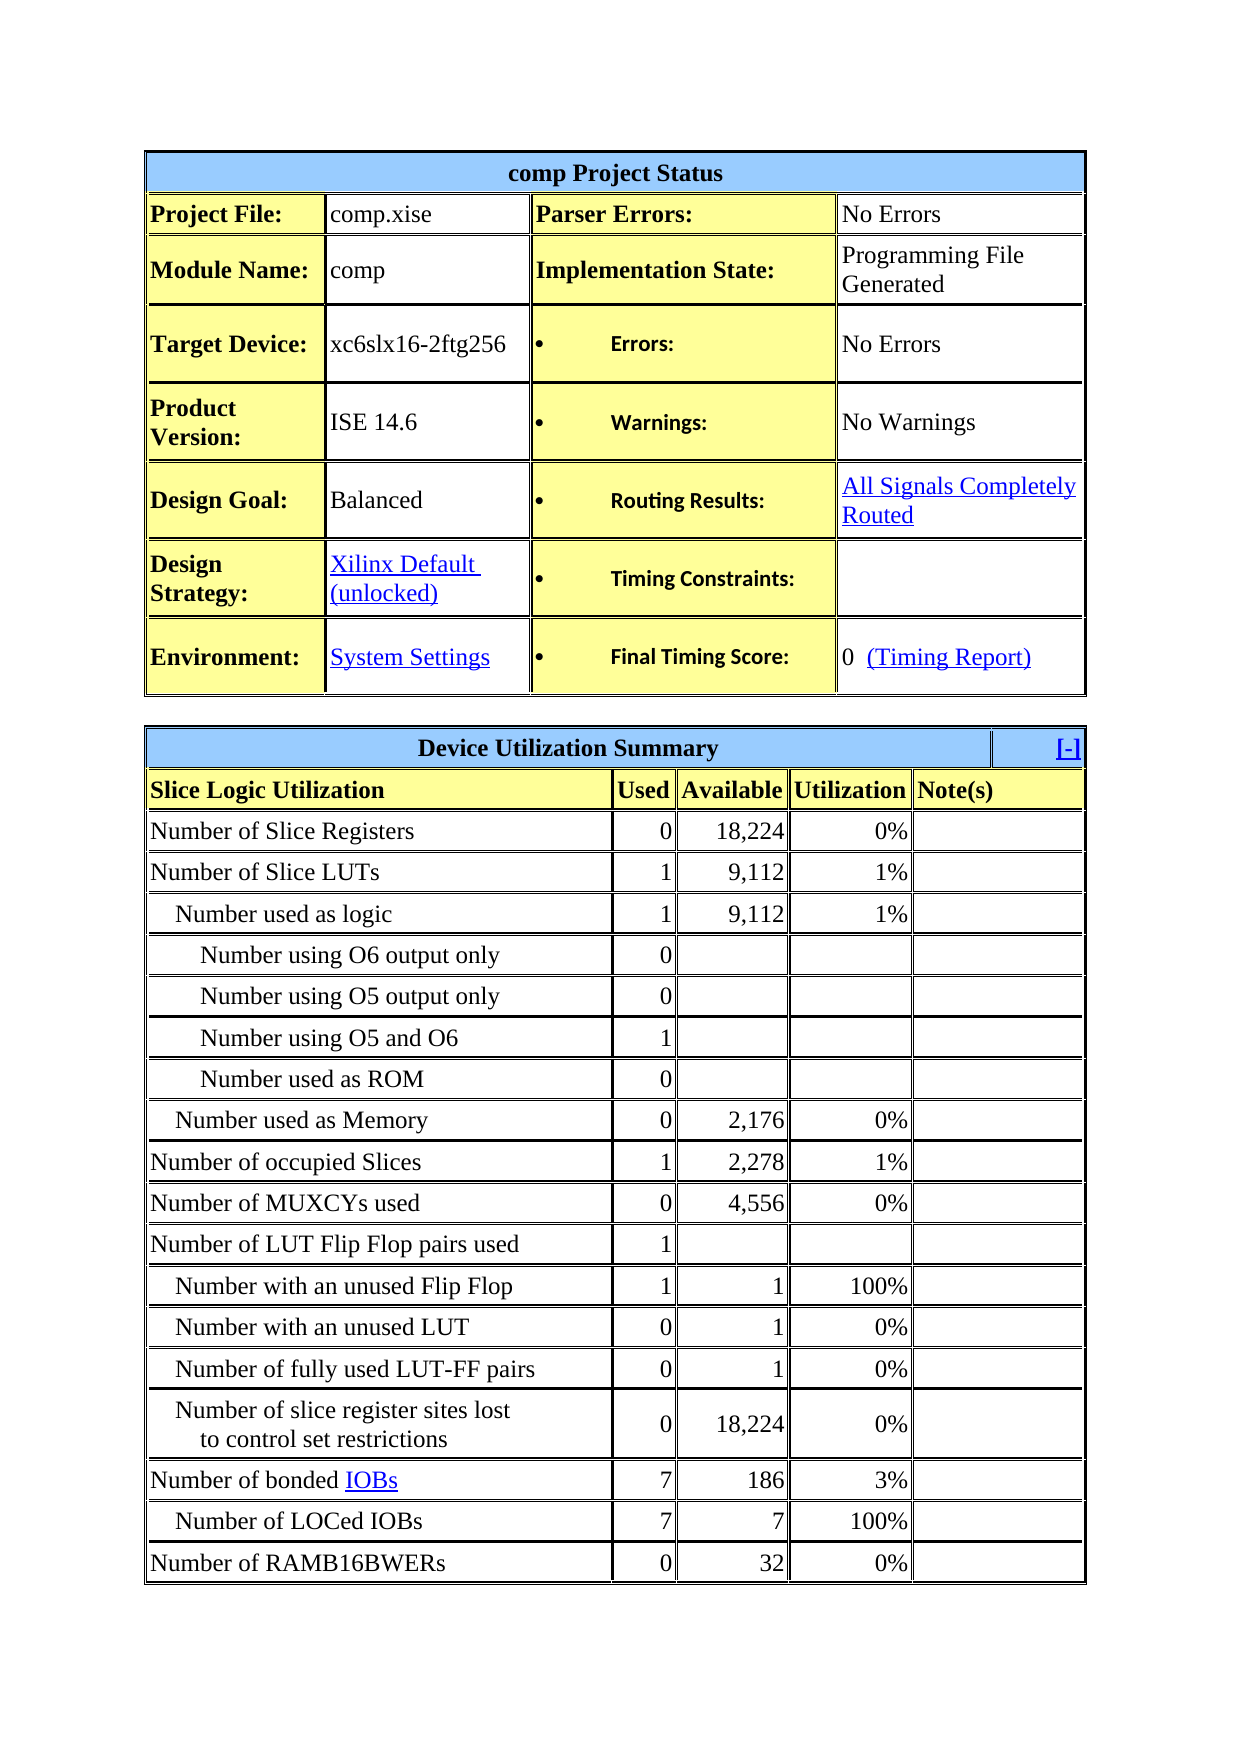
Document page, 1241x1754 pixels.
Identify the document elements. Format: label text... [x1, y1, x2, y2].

table_cell [678, 1225, 787, 1263]
table_cell 1 [678, 1267, 787, 1304]
table_cell Design Goal: [147, 459, 324, 537]
table_cell Number of fully used LUT-FF pairs [145, 1346, 612, 1387]
table_cell 0% [791, 1184, 911, 1222]
table_cell 1% [791, 894, 911, 932]
table_cell 0 [614, 1308, 675, 1346]
table_cell 1 [614, 853, 675, 891]
table_cell [914, 932, 1085, 973]
table_cell Number of Slice LUTs [147, 850, 611, 891]
table_cell 0 [614, 936, 675, 973]
table_cell [913, 1540, 1084, 1581]
table_cell [914, 1387, 1084, 1457]
table_cell 18,224 [678, 1390, 787, 1457]
table_cell Number of Slice Registers [147, 808, 611, 849]
table_cell [791, 1225, 911, 1263]
table_cell 1 [678, 1349, 787, 1387]
table_cell No Errors [838, 303, 1086, 381]
table_cell Number using O5 and O6 [147, 1015, 611, 1056]
table_cell [678, 936, 787, 973]
table_cell 0 [614, 1390, 675, 1457]
table_cell [914, 1180, 1085, 1222]
table_cell 9,112 [678, 894, 787, 932]
table_cell [914, 1457, 1085, 1498]
table_cell 0% [791, 1101, 911, 1139]
table_cell 0 [614, 1101, 675, 1139]
table_cell Target Device: [145, 303, 324, 381]
table_cell Parser Errors: [533, 195, 835, 233]
table_cell Product Version: [147, 381, 324, 459]
table_cell 7 [614, 1502, 675, 1540]
table_cell [838, 537, 1085, 615]
table_cell 1% [791, 1142, 911, 1180]
table_cell All Signals Completely Routed [838, 459, 1085, 537]
table_cell 1 [614, 1142, 675, 1180]
table_cell [913, 1346, 1086, 1387]
table_cell comp [327, 236, 529, 303]
table_cell 1 [614, 1225, 675, 1263]
table_cell Number of bonded IOBs [147, 1457, 611, 1498]
table_cell Design Strategy: [147, 537, 324, 615]
table_cell ISE 14.6 [327, 384, 529, 459]
table_cell [914, 1056, 1085, 1098]
table_cell 3% [791, 1461, 911, 1498]
table_cell 0% [791, 1390, 911, 1457]
table_cell [791, 977, 911, 1015]
table_cell Number with an unused Flip Flop [147, 1263, 611, 1304]
table_cell 186 [678, 1461, 787, 1498]
table_cell 2,278 [678, 1142, 787, 1180]
table_cell [914, 1499, 1085, 1540]
table_cell Environment: [147, 615, 325, 693]
table_header comp Project Status [147, 153, 1084, 191]
table_cell [913, 1222, 1086, 1263]
table_cell [914, 1015, 1084, 1056]
table_cell 0% [789, 1543, 912, 1581]
table_cell [791, 936, 911, 973]
table_cell Number of LUT Flip Flop pairs used [145, 1222, 612, 1263]
table_cell 1 [614, 1267, 675, 1304]
table_cell comp.xise [327, 195, 529, 233]
table_cell [914, 850, 1085, 891]
table_cell Number used as Memory [145, 1098, 612, 1139]
table_cell Utilization [791, 770, 911, 808]
table_cell Number using O5 output only [147, 974, 611, 1015]
table_cell [914, 1263, 1085, 1304]
table_cell Timing Constraints: [533, 541, 835, 615]
table_cell Number using O6 output only [147, 932, 611, 973]
table_cell Module Name: [145, 233, 325, 303]
table_cell System Settings [325, 615, 531, 693]
table_cell [678, 1018, 787, 1056]
table_cell 0 [612, 1543, 677, 1581]
table_cell 2,176 [678, 1101, 787, 1139]
table_cell 1 [614, 1018, 675, 1056]
table_cell Number with an unused LUT [147, 1304, 611, 1346]
table_cell [791, 1060, 911, 1098]
table_cell 0 [614, 812, 675, 849]
table_cell 0% [791, 1308, 911, 1346]
table_cell Number used as ROM [147, 1056, 611, 1098]
table_cell 7 [678, 1502, 787, 1540]
table_cell [913, 1098, 1086, 1139]
table_cell Warnings: [533, 384, 835, 459]
table_cell Number of RAMB16BWERs [147, 1540, 612, 1581]
table_cell [913, 891, 1086, 932]
table_cell 1% [791, 853, 911, 891]
table_cell 0% [791, 812, 911, 849]
table_cell [678, 977, 787, 1015]
table_cell Number of slice register sites lost to control set restrictions [147, 1387, 611, 1457]
table_cell [914, 808, 1085, 849]
table_cell 0 (Timing Report) [837, 615, 1085, 693]
table_cell 1 [678, 1308, 787, 1346]
table_cell Number used as logic [145, 891, 612, 932]
table_cell Number of occupied Slices [147, 1139, 611, 1180]
table_cell Slice Logic Utilization [145, 767, 612, 808]
table_cell 0% [791, 1349, 911, 1387]
table_cell 32 [677, 1540, 789, 1581]
table_cell 100% [791, 1502, 911, 1540]
table_cell 0 [614, 1349, 675, 1387]
table_cell 7 [614, 1461, 675, 1498]
table_header [-] [991, 729, 1084, 767]
table_cell Balanced [327, 463, 529, 537]
table_cell Number of MUXCYs used [147, 1180, 611, 1222]
table_cell [678, 1060, 787, 1098]
table_cell 1 [614, 894, 675, 932]
table_cell [791, 1018, 911, 1056]
table_cell Used [614, 770, 675, 808]
table_cell Implementation State: [533, 236, 835, 303]
table_cell 0 [614, 1060, 675, 1098]
table_cell No Warnings [838, 381, 1084, 459]
table_cell Final Timing Score: [531, 619, 837, 693]
table_cell Xilinx Default (unlocked) [327, 541, 529, 615]
table_cell Number of LOCed IOBs [147, 1499, 611, 1540]
table_cell [914, 974, 1085, 1015]
table_cell [914, 1139, 1084, 1180]
table_cell Routing Results: [533, 463, 835, 537]
table_cell Project File: [147, 191, 325, 233]
table_cell Note(s) [913, 767, 1086, 808]
table_cell No Errors [837, 191, 1085, 233]
table_cell 0 [614, 1184, 675, 1222]
table_cell Programming File Generated [837, 233, 1086, 303]
table_cell 100% [791, 1267, 911, 1304]
table_cell Errors: [533, 306, 835, 381]
table_cell 9,112 [678, 853, 787, 891]
table_header Device Utilization Summary [147, 729, 991, 767]
table_cell 18,224 [678, 812, 787, 849]
table_cell xc6slx16-2ftg256 [327, 306, 529, 381]
table_cell 0 [614, 977, 675, 1015]
table_cell [914, 1304, 1085, 1346]
table_cell 4,556 [678, 1184, 787, 1222]
table_cell Available [678, 770, 787, 808]
